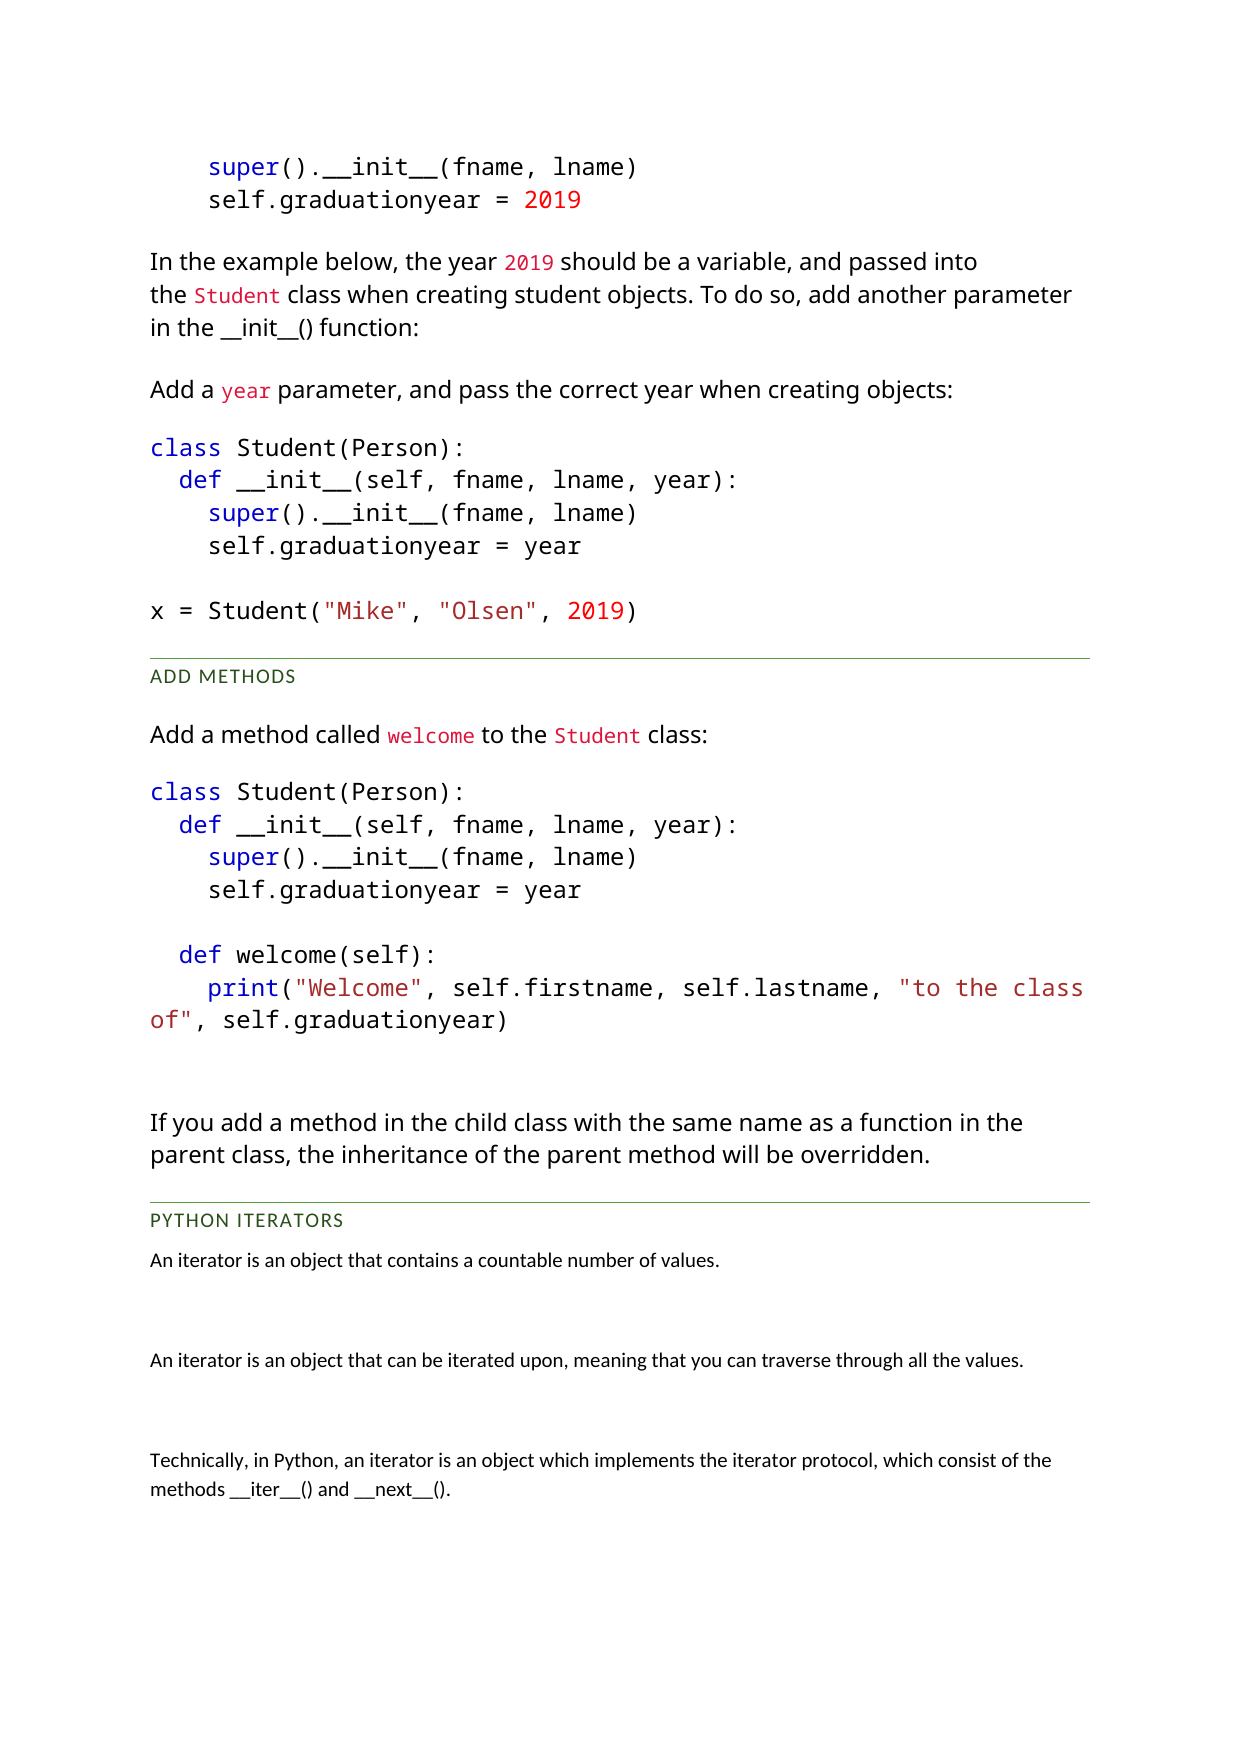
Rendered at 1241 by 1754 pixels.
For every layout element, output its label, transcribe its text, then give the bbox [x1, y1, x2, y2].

text An iterator is an object that contains a countable number of values. [150, 1247, 1090, 1273]
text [150, 150, 1090, 215]
text Add a year parameter, and pass the correct year when creating objects: [150, 373, 1090, 406]
text In the example below, the year 2019 should be a variable, and passed into the Student class when creating student objects. To do so, add another parameter in the __init__() function: [150, 245, 1090, 343]
subtitle Add Methods [150, 659, 1090, 689]
text Add a method called welcome to the Student class: [150, 717, 1090, 750]
text class Student(Person): def __init__(self, fname, lname, year): super().__init__(fname, lname) self.graduationyear = year def welcome(self): print("Welcome", self.firstname, self.lastname, "to the class of", self.graduationyear) [150, 775, 1090, 1036]
text If you add a method in the child class with the same name as a function in the parent class, the inheritance of the parent method will be overridden. [150, 1105, 1090, 1171]
text Technically, in Python, an iterator is an object which implements the iterator protocol, which consist of the methods __iter__() and __next__(). [150, 1447, 1090, 1502]
subtitle Python Iterators [150, 1203, 1090, 1233]
text class Student(Person): def __init__(self, fname, lname, year): super().__init__(fname, lname) self.graduationyear = year x = Student("Mike", "Olsen", 2019) [150, 431, 1090, 626]
text An iterator is an object that can be iterated upon, meaning that you can traverse through all the values. [150, 1347, 1090, 1373]
